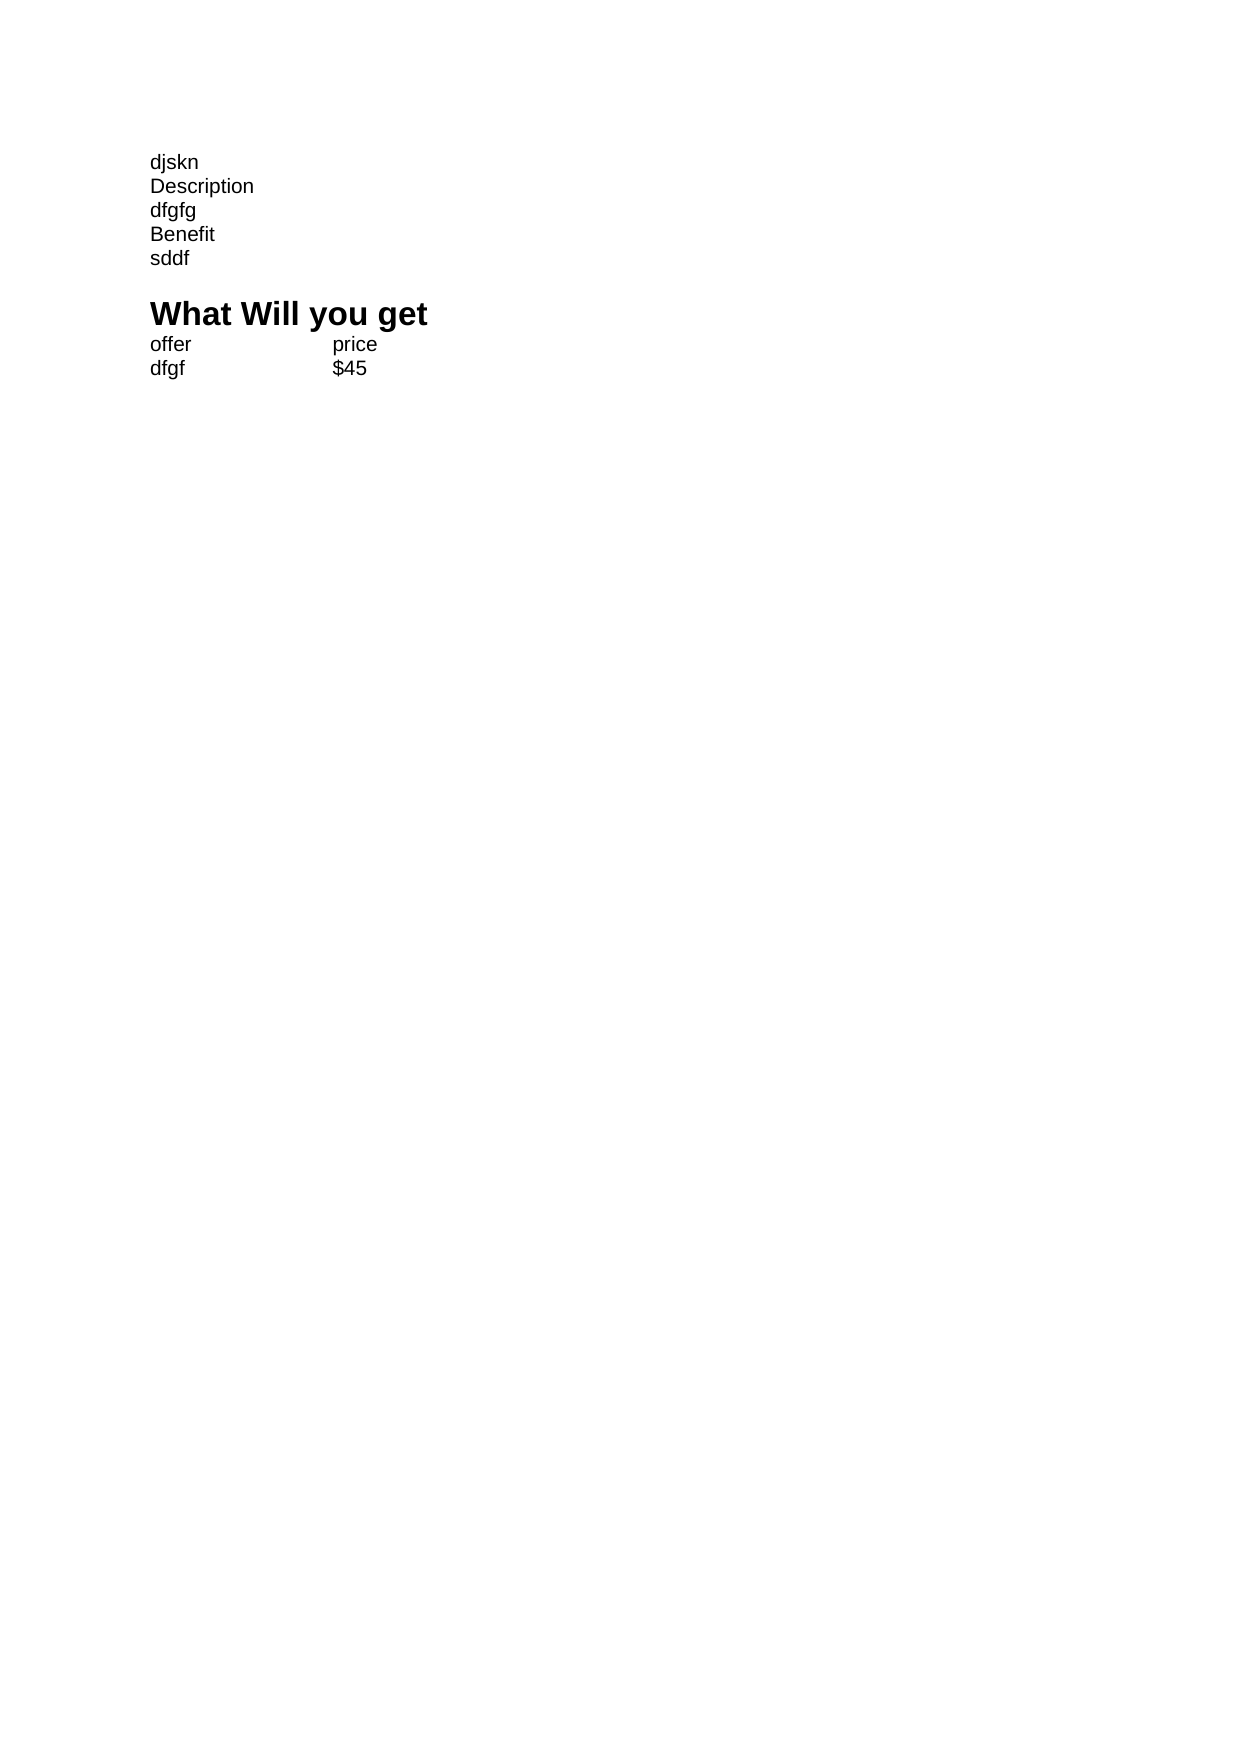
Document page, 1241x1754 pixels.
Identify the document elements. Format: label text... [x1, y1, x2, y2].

table_header offer [139, 332, 321, 356]
text Benefit [150, 222, 1090, 246]
table_cell $45 [321, 356, 503, 380]
text What Will you get [150, 294, 1090, 332]
table_header price [321, 332, 503, 356]
text dfgfg [150, 198, 1090, 222]
table_cell dfgf [139, 356, 321, 380]
text sddf [150, 246, 1090, 270]
text Description [150, 174, 1090, 198]
text djskn [150, 150, 1090, 174]
